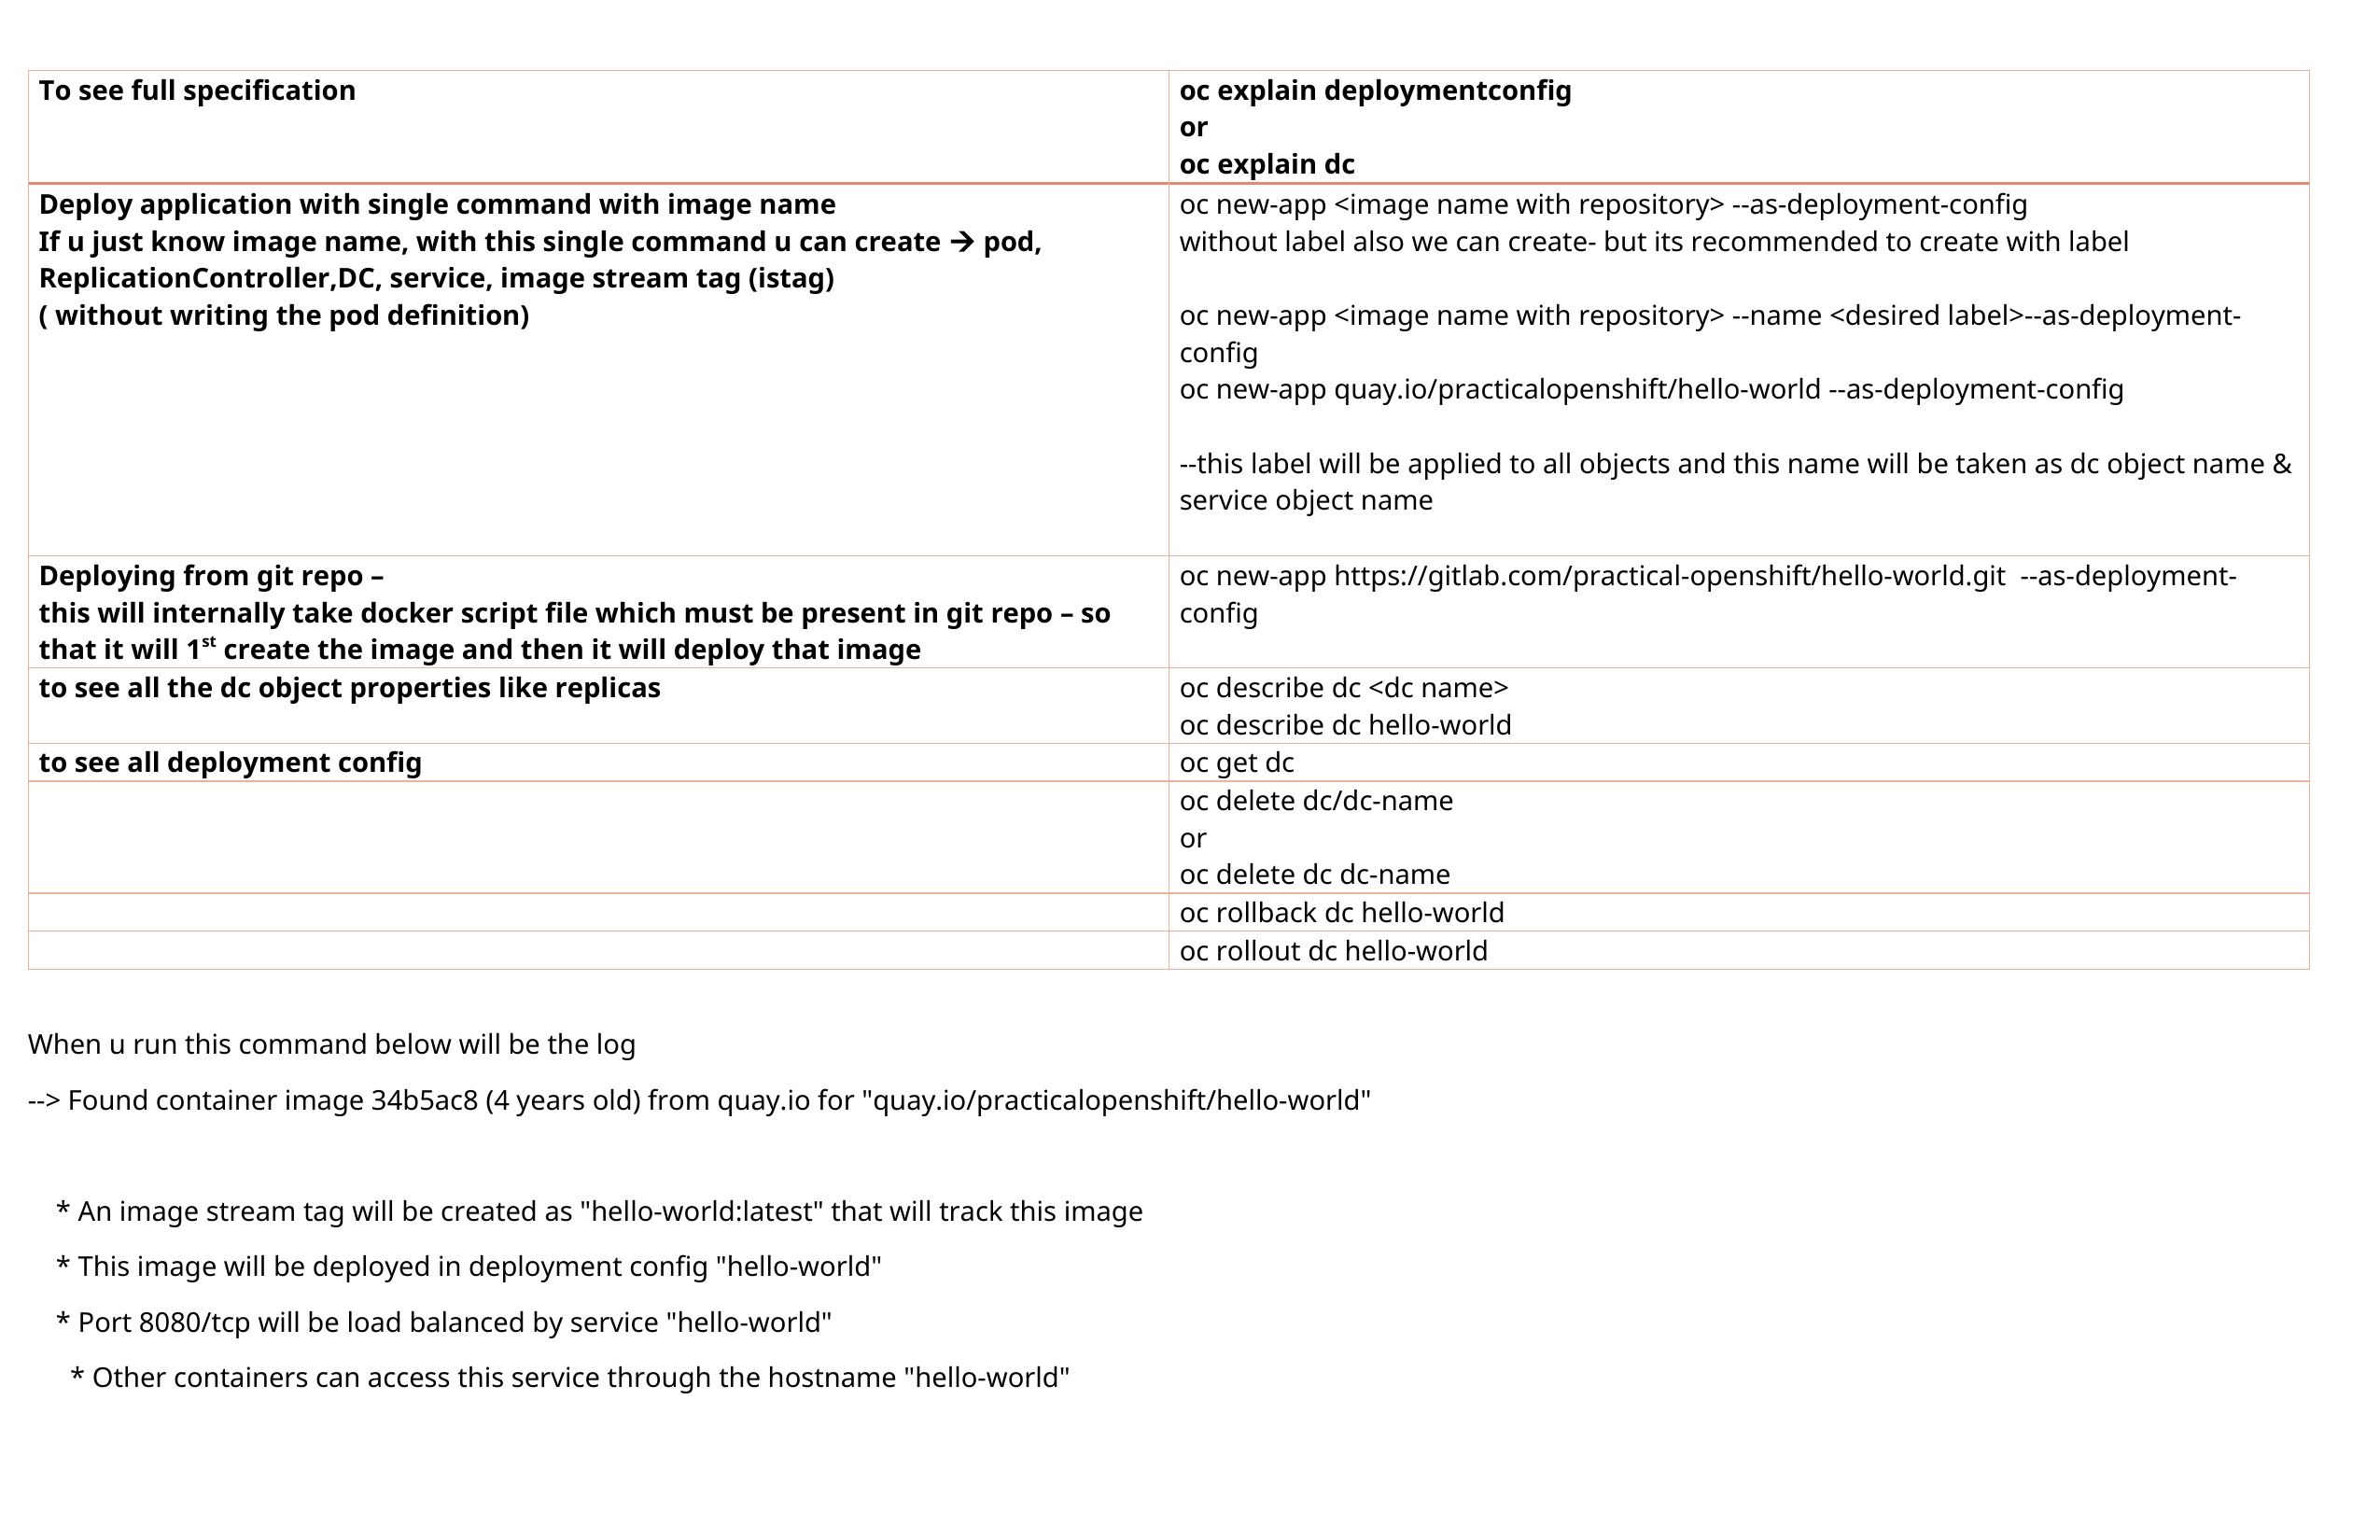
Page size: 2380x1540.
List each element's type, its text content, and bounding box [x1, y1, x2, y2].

text When u run this command below will be the log [27, 1025, 2310, 1062]
text * An image stream tag will be created as "hello-world:latest" that will track this image [27, 1192, 2310, 1229]
table_cell to see all deployment config [29, 744, 1169, 780]
table_cell oc new-app <image name with repository> --as-deployment-config without label also we can create- but its recommended to create with label oc new-app <image name with repository> --name <desired label>--as-deployment-config oc new-app quay.io/practicalopenshift/hello-world --as-deployment-config --this label will be applied to all objects and this name will be taken as dc object name & service object name [1169, 185, 2309, 555]
table_header To see full specification [29, 71, 1169, 182]
table_cell oc rollout dc hello-world [1169, 931, 2309, 969]
table_cell oc delete dc/dc-name or oc delete dc dc-name [1169, 782, 2309, 892]
table_cell oc describe dc <dc name> oc describe dc hello-world [1169, 668, 2309, 743]
table_cell to see all the dc object properties like replicas [29, 668, 1169, 743]
text * Port 8080/tcp will be load balanced by service "hello-world" [27, 1303, 2310, 1340]
table_cell oc rollback dc hello-world [1169, 894, 2309, 931]
table_cell [29, 894, 1169, 931]
text * Other containers can access this service through the hostname "hello-world" [27, 1358, 2310, 1395]
table_cell [29, 931, 1169, 969]
table_cell Deploy application with single command with image name If u just know image name, with this single command u can create pod, ReplicationController,DC, service, image stream tag (istag) ( without writing the pod definition) [29, 185, 1169, 555]
table_cell Deploying from git repo – this will internally take docker script file which must be present in git repo – so that it will 1st create the image and then it will deploy that image [29, 556, 1169, 667]
text * This image will be deployed in deployment config "hello-world" [27, 1247, 2310, 1284]
table_header oc explain deploymentconfig or oc explain dc [1169, 71, 2309, 182]
table_cell [29, 782, 1169, 892]
text --> Found container image 34b5ac8 (4 years old) from quay.io for "quay.io/practicalopenshift/hello-world" [27, 1081, 2310, 1118]
table_cell oc get dc [1169, 744, 2309, 780]
table_cell oc new-app https://gitlab.com/practical-openshift/hello-world.git --as-deployment-config [1169, 556, 2309, 667]
